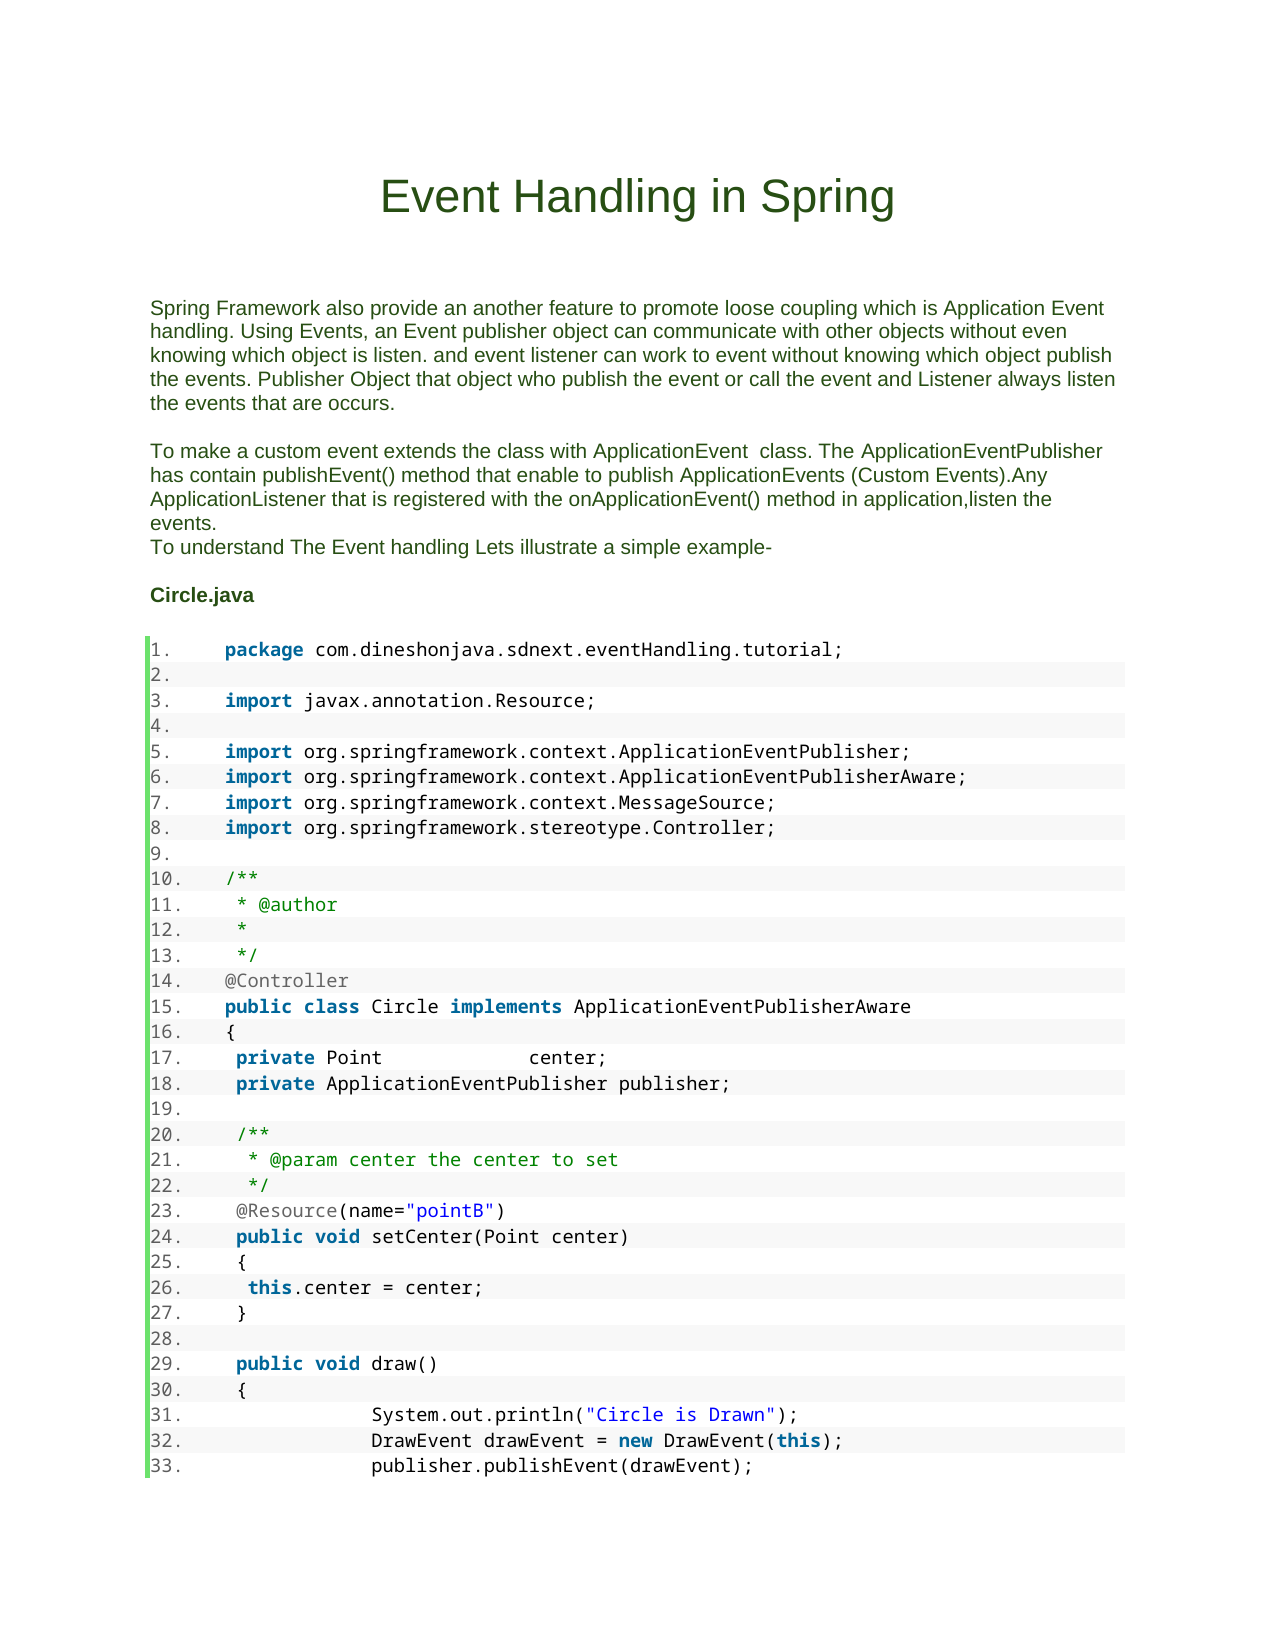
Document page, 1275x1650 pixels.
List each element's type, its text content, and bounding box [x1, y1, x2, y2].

list @Controller [150, 968, 1125, 993]
list * @author [150, 891, 1125, 917]
list public class Circle implements ApplicationEventPublisherAware [150, 993, 1125, 1019]
list DrawEvent drawEvent = new DrawEvent(this); [150, 1427, 1125, 1453]
text To make a custom event extends the class with ApplicationEvent class. The ApplicationEventPublisher has contain publishEvent() method that enable to publish ApplicationEvents (Custom Events).Any ApplicationListener that is registered with the onApplicationEvent() method in application,listen the events. [150, 439, 1125, 535]
list import org.springframework.context.MessageSource; [150, 789, 1125, 815]
list private Point center; [150, 1044, 1125, 1070]
list import org.springframework.context.ApplicationEventPublisher; [150, 738, 1125, 764]
list { [150, 1248, 1125, 1274]
list import org.springframework.stereotype.Controller; [150, 815, 1125, 840]
list /** [150, 1121, 1125, 1146]
list } [150, 1299, 1125, 1325]
list @Resource(name="pointB") [150, 1197, 1125, 1223]
text Event Handling in Spring [150, 169, 1125, 223]
list publisher.publishEvent(drawEvent); [150, 1453, 1125, 1478]
text To understand The Event handling Lets illustrate a simple example- [150, 535, 1125, 559]
list public void setCenter(Point center) [150, 1223, 1125, 1248]
list */ [150, 1172, 1125, 1197]
list private ApplicationEventPublisher publisher; [150, 1070, 1125, 1095]
list { [150, 1376, 1125, 1402]
list package com.dineshonjava.sdnext.eventHandling.tutorial; [150, 636, 1125, 662]
list this.center = center; [150, 1274, 1125, 1299]
list import javax.annotation.Resource; [150, 687, 1125, 713]
list { [150, 1019, 1125, 1044]
list * @param center the center to set [150, 1146, 1125, 1172]
list import org.springframework.context.ApplicationEventPublisherAware; [150, 764, 1125, 789]
list /** [150, 866, 1125, 891]
list System.out.println("Circle is Drawn"); [150, 1402, 1125, 1427]
text Spring Framework also provide an another feature to promote loose coupling which is Application Event handling. Using Events, an Event publisher object can communicate with other objects without even knowing which object is listen. and event listener can work to event without knowing which object publish the events. Publisher Object that object who publish the event or call the event and Listener always listen the events that are occurs. [150, 295, 1125, 415]
list * [150, 917, 1125, 942]
list */ [150, 942, 1125, 968]
text Circle.java [150, 559, 1125, 607]
list public void draw() [150, 1351, 1125, 1376]
